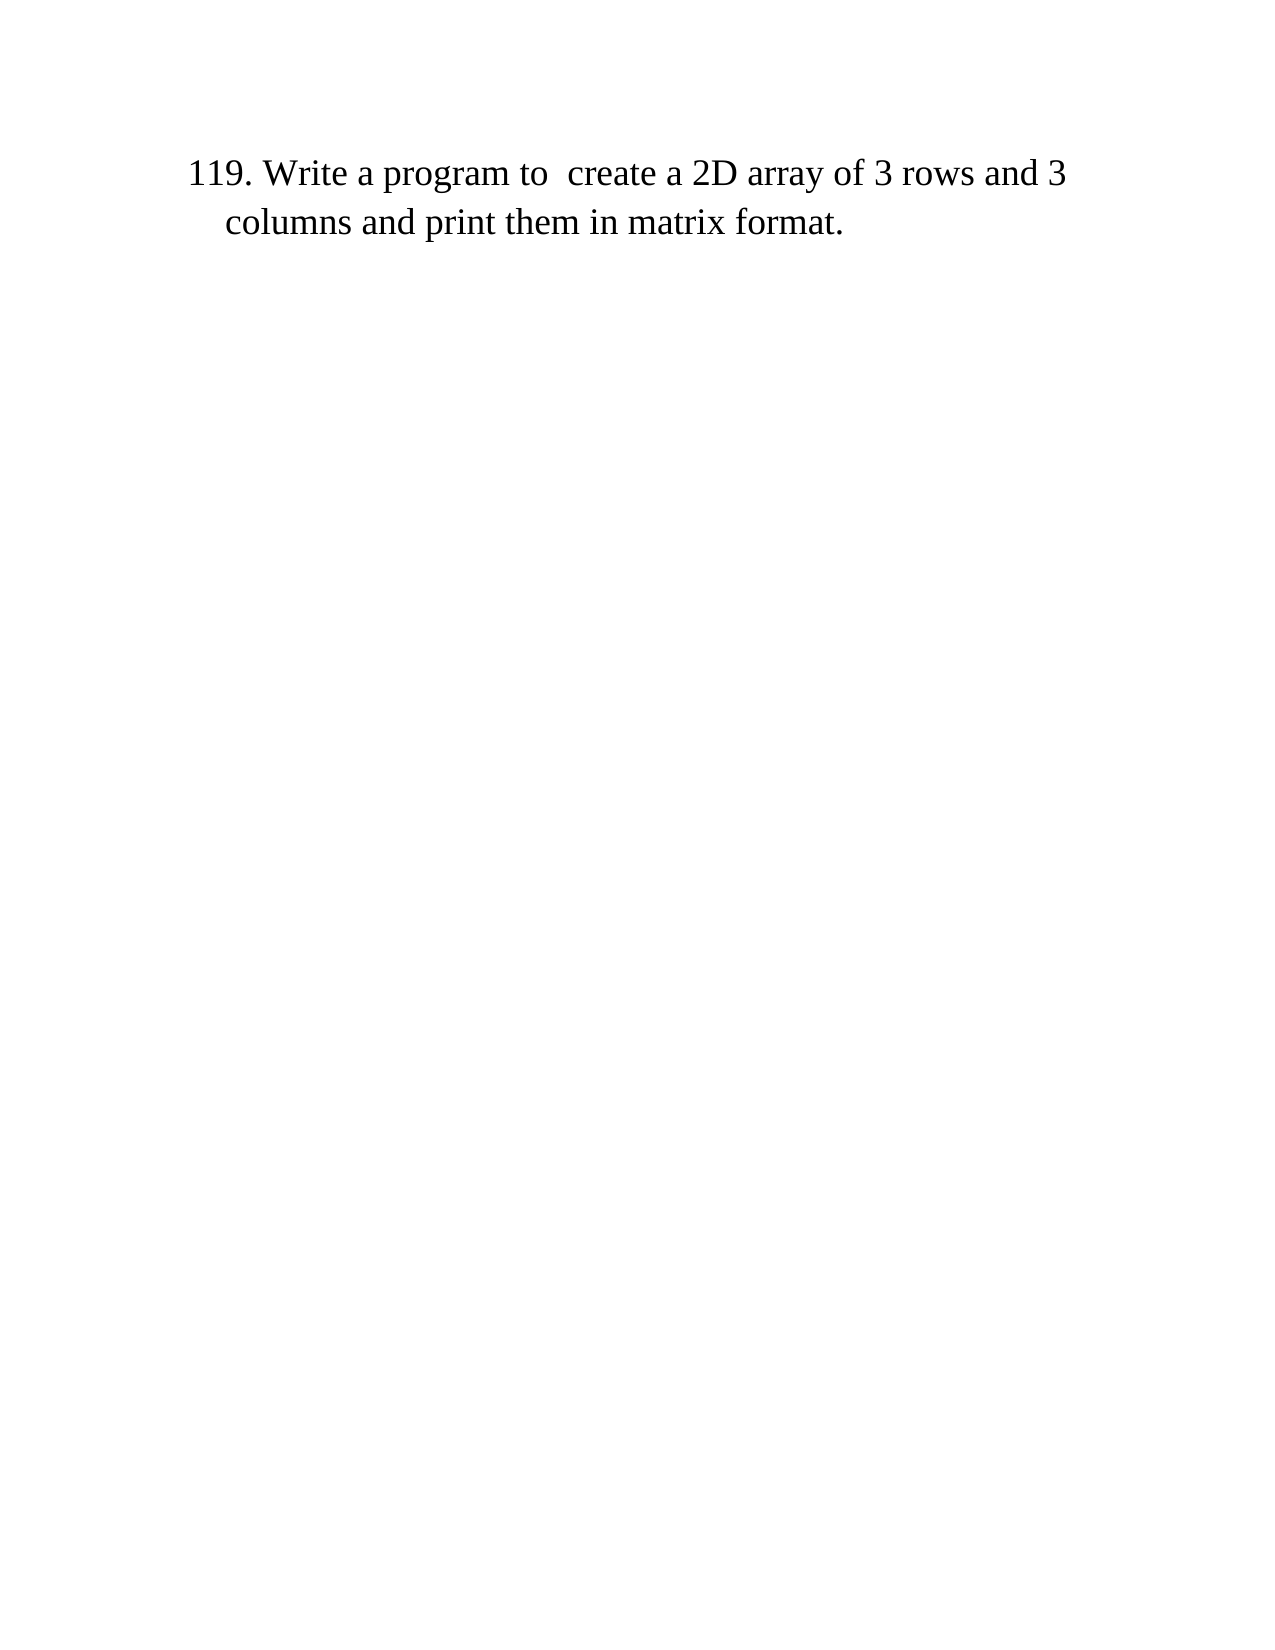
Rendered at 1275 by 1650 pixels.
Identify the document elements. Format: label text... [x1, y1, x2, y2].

list Write a program to create a 2D array of 3 rows and 3 columns and print them in matrix format. [187, 150, 1125, 243]
